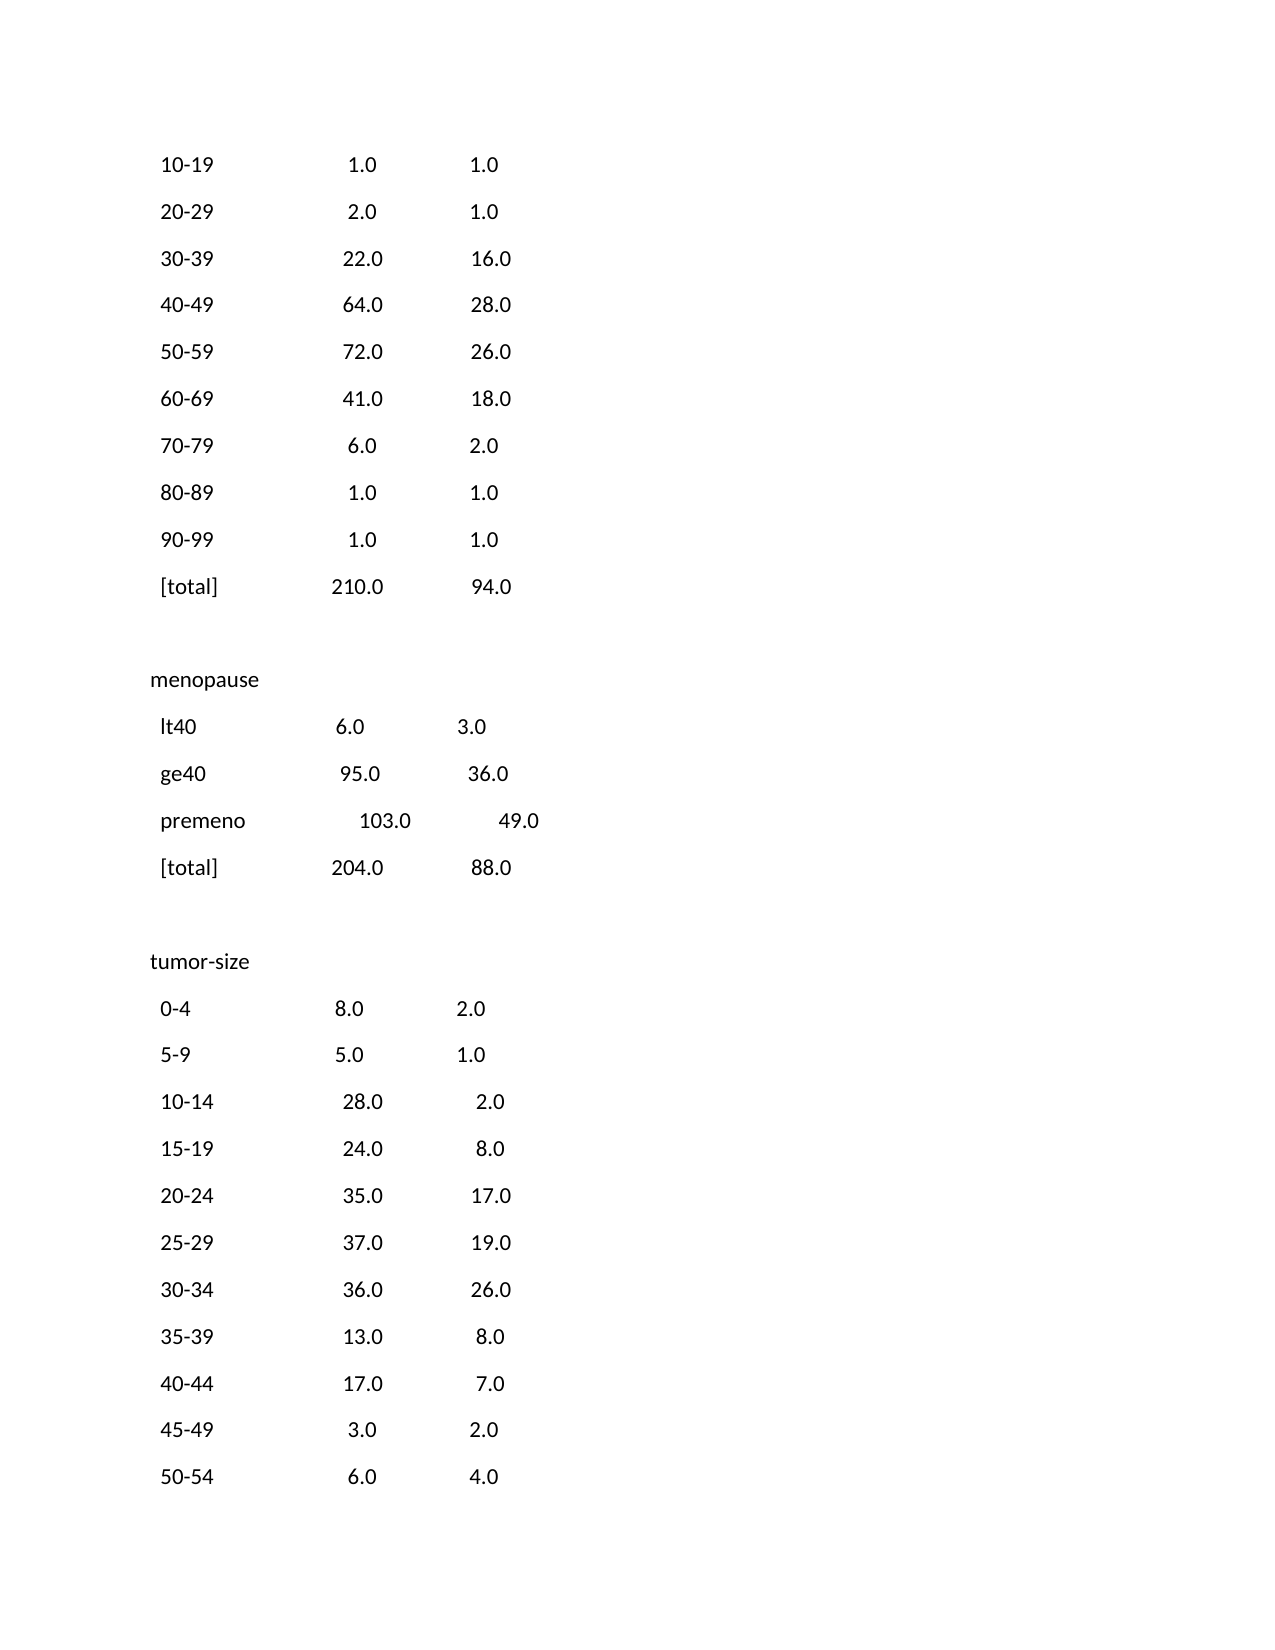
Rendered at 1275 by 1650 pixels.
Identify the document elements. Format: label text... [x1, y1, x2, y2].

text 40-44 17.0 7.0 [150, 1369, 1125, 1397]
text lt40 6.0 3.0 [150, 712, 1125, 741]
text tumor-size [150, 947, 1125, 975]
text 5-9 5.0 1.0 [150, 1041, 1125, 1069]
text 0-4 8.0 2.0 [150, 994, 1125, 1022]
text 15-19 24.0 8.0 [150, 1134, 1125, 1162]
text 40-49 64.0 28.0 [150, 291, 1125, 319]
text menopause [150, 666, 1125, 694]
text 90-99 1.0 1.0 [150, 525, 1125, 553]
text 25-29 37.0 19.0 [150, 1228, 1125, 1256]
text 20-29 2.0 1.0 [150, 197, 1125, 225]
text 70-79 6.0 2.0 [150, 431, 1125, 459]
text [total] 204.0 88.0 [150, 853, 1125, 881]
text 35-39 13.0 8.0 [150, 1322, 1125, 1350]
text 30-34 36.0 26.0 [150, 1275, 1125, 1303]
text premeno 103.0 49.0 [150, 806, 1125, 834]
text 50-59 72.0 26.0 [150, 337, 1125, 366]
text 50-54 6.0 4.0 [150, 1462, 1125, 1491]
text 10-19 1.0 1.0 [150, 150, 1125, 178]
text ge40 95.0 36.0 [150, 759, 1125, 787]
text 60-69 41.0 18.0 [150, 384, 1125, 412]
text 20-24 35.0 17.0 [150, 1181, 1125, 1209]
text [total] 210.0 94.0 [150, 572, 1125, 600]
text 30-39 22.0 16.0 [150, 244, 1125, 272]
text 10-14 28.0 2.0 [150, 1087, 1125, 1116]
text 80-89 1.0 1.0 [150, 478, 1125, 506]
text 45-49 3.0 2.0 [150, 1416, 1125, 1444]
